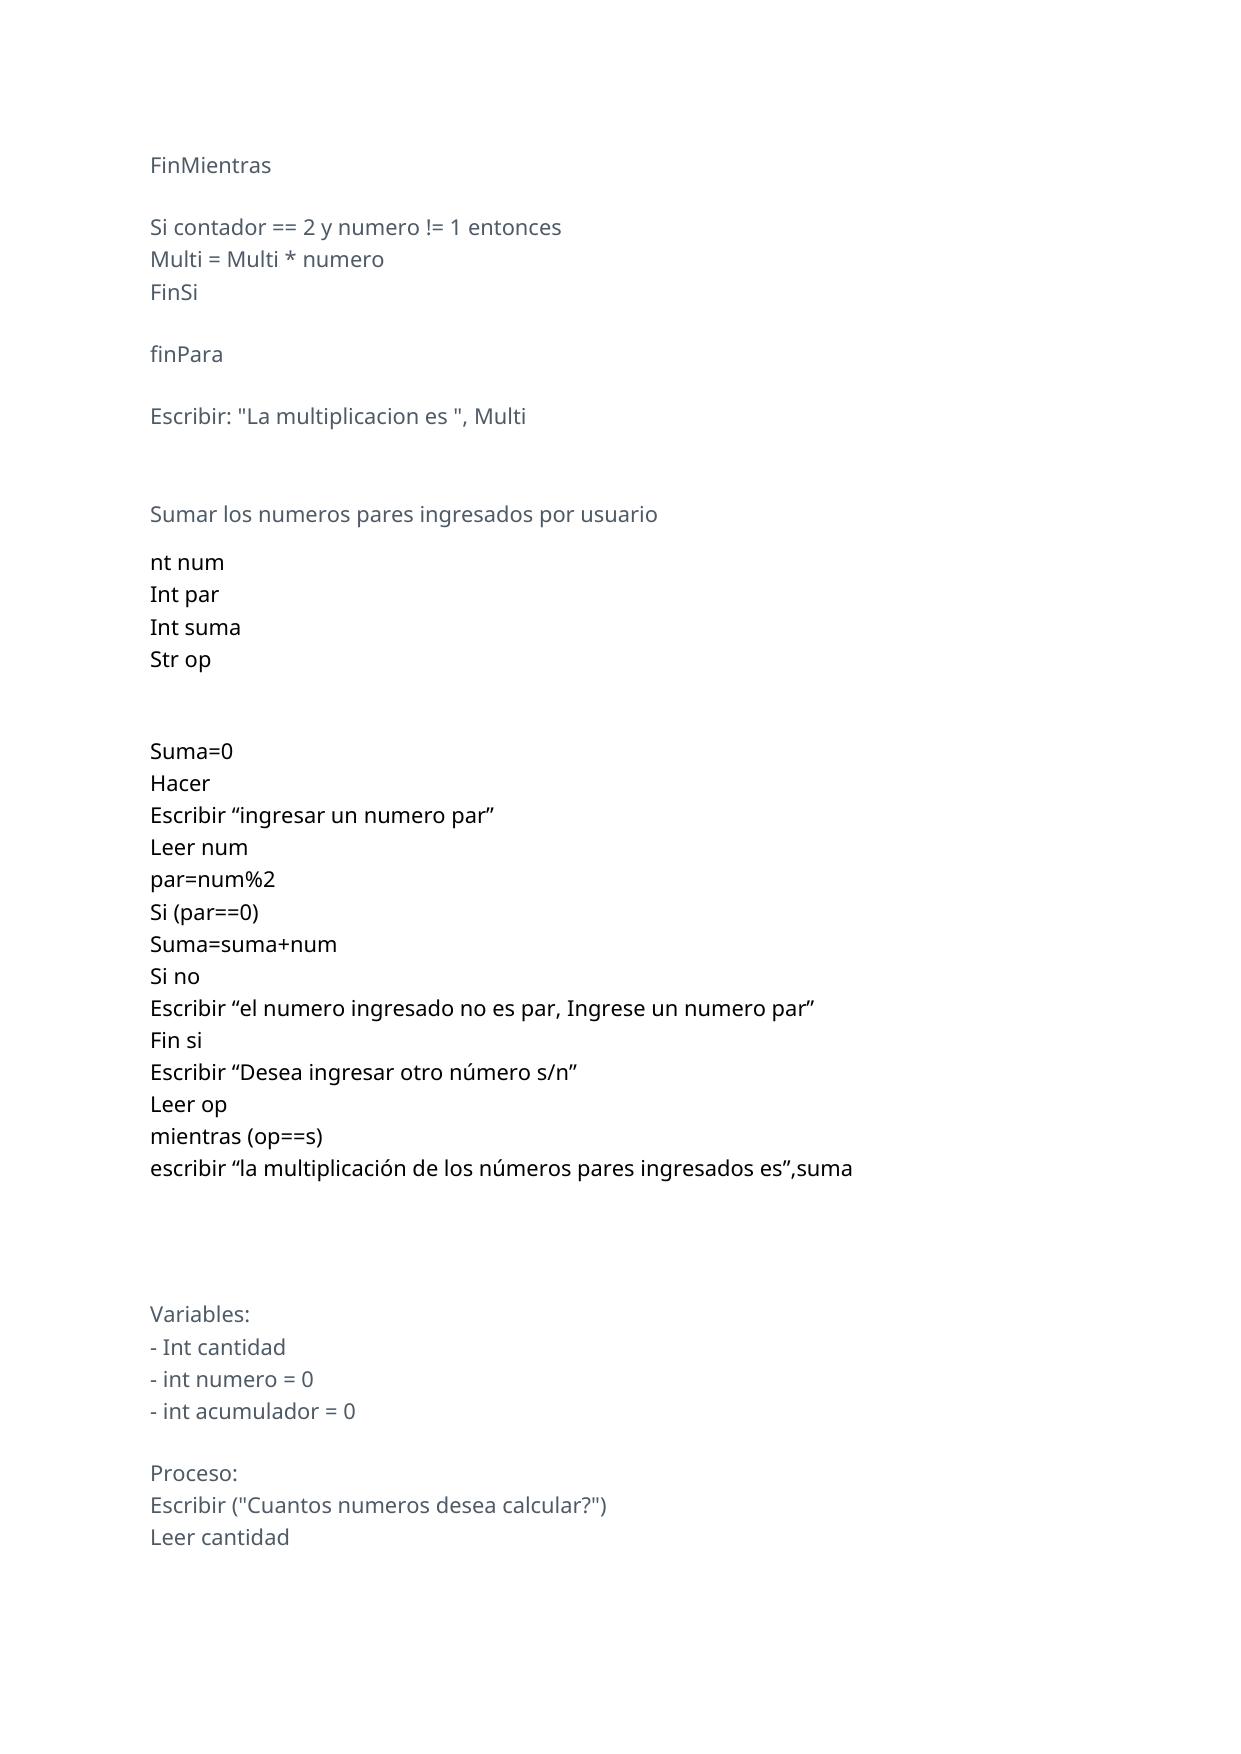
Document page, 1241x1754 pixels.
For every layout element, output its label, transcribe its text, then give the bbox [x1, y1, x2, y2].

text nt num Int par Int suma Str op Suma=0 Hacer Escribir “ingresar un numero par” Leer num par=num%2 Si (par==0) Suma=suma+num Si no Escribir “el numero ingresado no es par, Ingrese un numero par” Fin si Escribir “Desea ingresar otro número s/n” Leer op mientras (op==s) escribir “la multiplicación de los números pares ingresados es”,suma [150, 547, 1090, 1183]
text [150, 150, 1090, 431]
text Sumar los numeros pares ingresados por usuario [150, 498, 1090, 528]
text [150, 1299, 1090, 1582]
